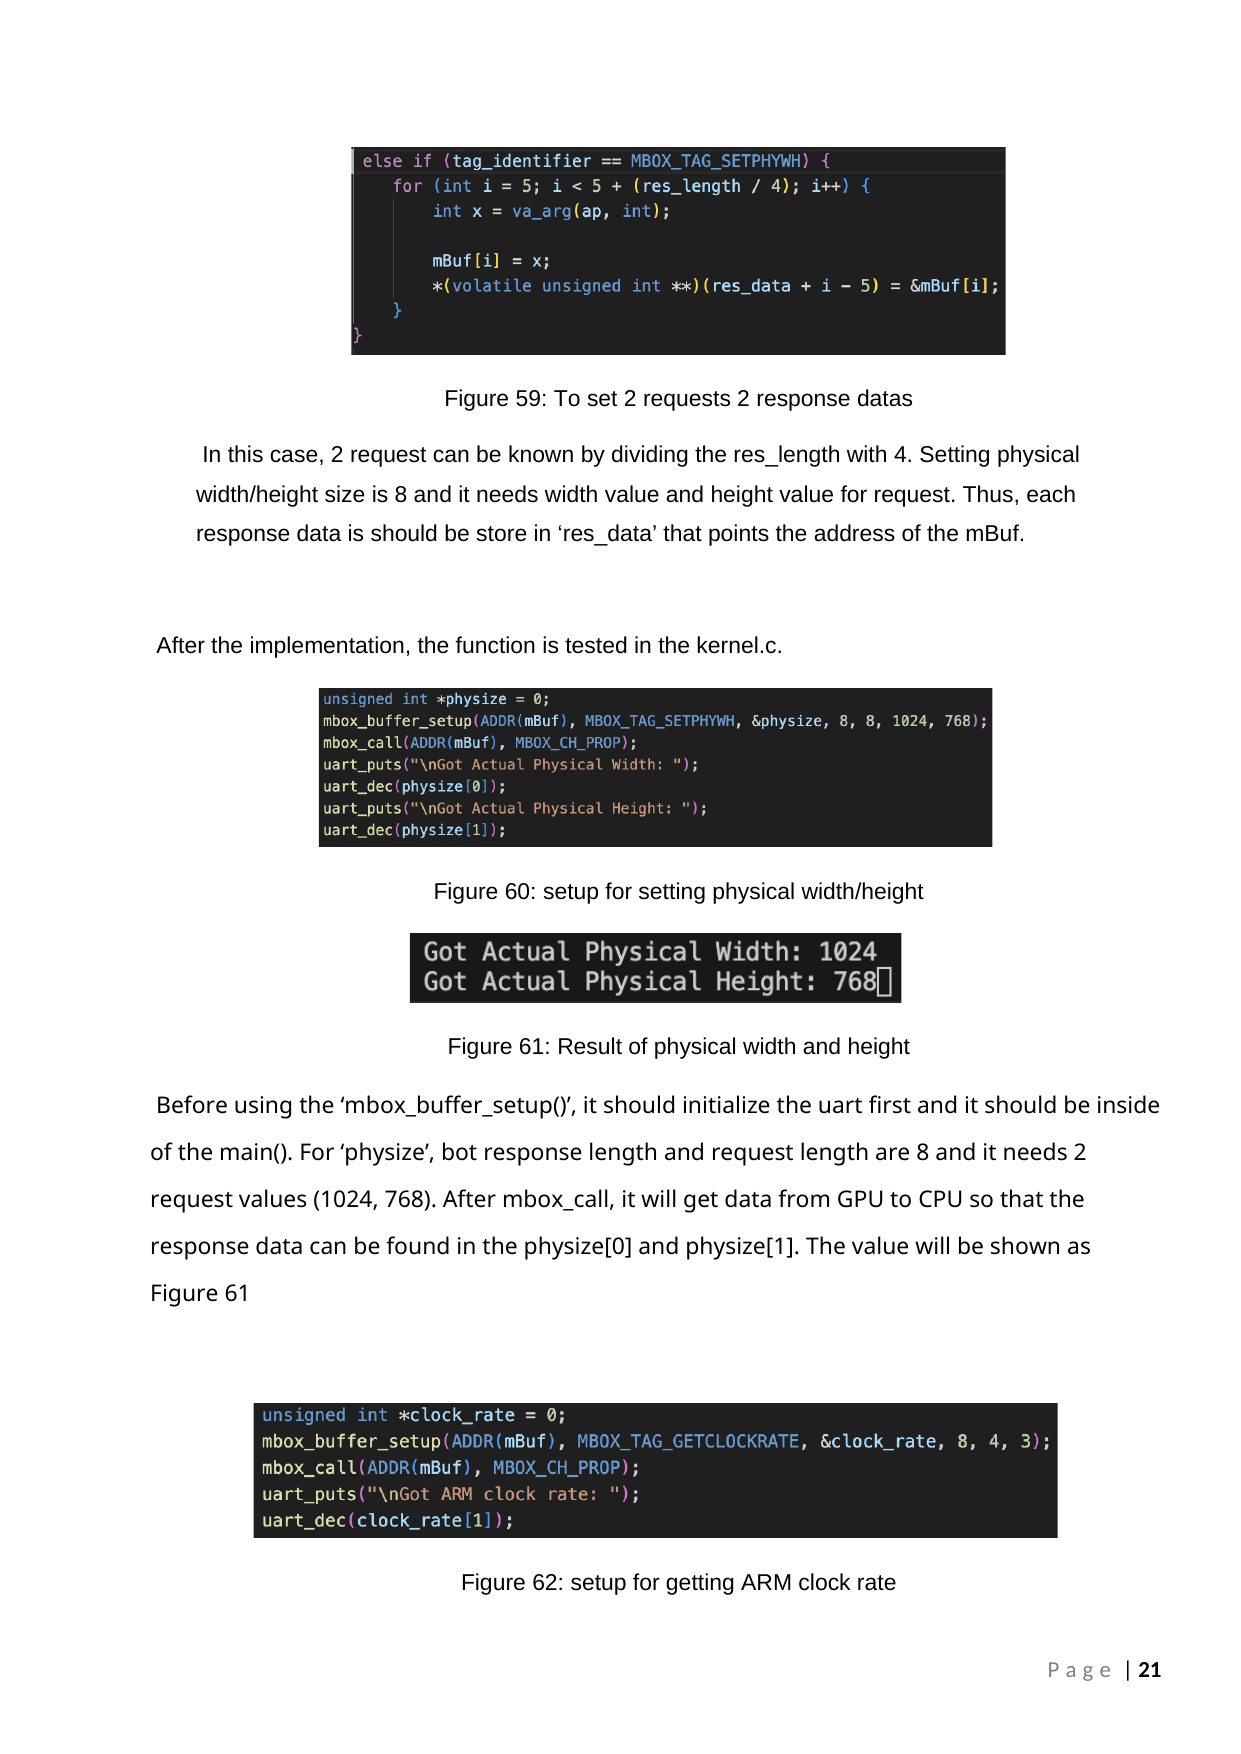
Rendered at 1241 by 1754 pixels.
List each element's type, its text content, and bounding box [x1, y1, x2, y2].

text Figure 62: setup for getting ARM clock rate [196, 1568, 1161, 1595]
text Figure 59: To set 2 requests 2 response datas [196, 385, 1161, 411]
text Figure 60: setup for setting physical width/height [196, 878, 1161, 904]
text After the implementation, the function is tested in the kernel.c. [150, 632, 1161, 659]
text Figure 61: Result of physical width and height [196, 1033, 1161, 1059]
picture [253, 1403, 1058, 1538]
picture [409, 933, 902, 1003]
text Before using the ‘mbox_buffer_setup()’, it should initialize the uart first and it should be inside of the main(). For ‘physize’, bot response length and request length are 8 and it needs 2 request values (1024, 768). After mbox_call, it will get data from GPU to CPU so that the response data can be found in the physize[0] and physize[1]. The value will be shown as Figure 61 [150, 1089, 1161, 1308]
text In this case, 2 request can be known by dividing the res_length with 4. Setting physical width/height size is 8 and it needs width value and height value for request. Thus, each response data is should be store in ‘res_data’ that points the address of the mBuf. [196, 441, 1161, 546]
picture [318, 688, 993, 847]
picture [351, 147, 1006, 355]
